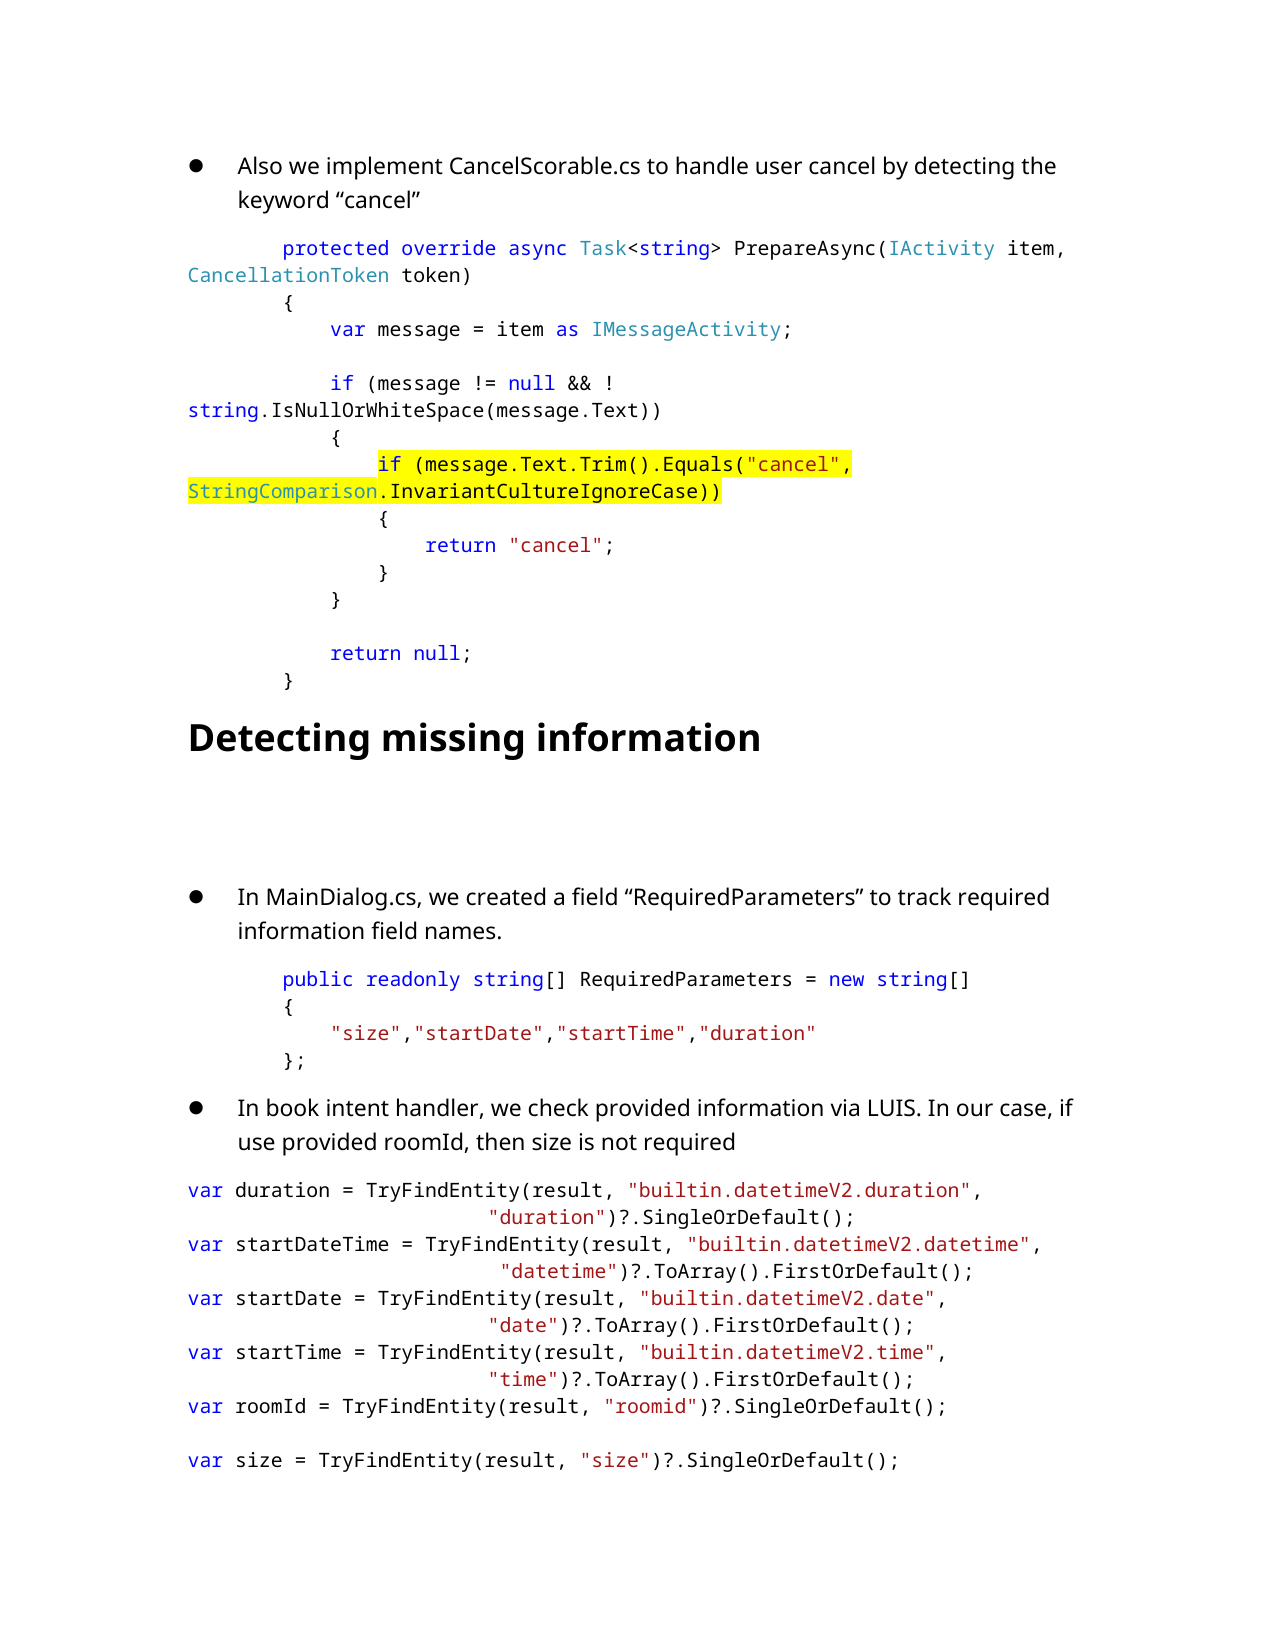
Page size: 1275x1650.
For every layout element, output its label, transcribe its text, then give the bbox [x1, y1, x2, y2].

text { [187, 288, 1087, 315]
list In MainDialog.cs, we created a field “RequiredParameters” to track required information field names. [187, 881, 1087, 946]
text var startDate = TryFindEntity(result, "builtin.datetimeV2.date", [187, 1284, 1087, 1311]
list In book intent handler, we check provided information via LUIS. In our case, if use provided roomId, then size is not required [187, 1092, 1087, 1157]
text { [187, 992, 1087, 1019]
subtitle Detecting missing information [187, 712, 1087, 763]
text } [187, 558, 1087, 585]
text if (message.Text.Trim().Equals("cancel", StringComparison.InvariantCultureIgnoreCase)) [722, 450, 1087, 504]
text "date")?.ToArray().FirstOrDefault(); [487, 1311, 1087, 1338]
text var roomId = TryFindEntity(result, "roomid")?.SingleOrDefault(); [187, 1392, 1087, 1419]
text } [187, 585, 1087, 612]
list Also we implement CancelScorable.cs to handle user cancel by detecting the keyword “cancel” [187, 150, 1087, 215]
text if (message.Text.Trim().Equals("cancel", StringComparison.InvariantCultureIgnoreCase)) [187, 450, 378, 504]
text { [187, 504, 1087, 531]
text var duration = TryFindEntity(result, "builtin.datetimeV2.duration", [187, 1176, 1087, 1203]
text var startDateTime = TryFindEntity(result, "builtin.datetimeV2.datetime", [187, 1230, 1087, 1257]
text return "cancel"; [187, 531, 1087, 558]
text var message = item as IMessageActivity; [187, 315, 1087, 342]
text if (message != null && !string.IsNullOrWhiteSpace(message.Text)) [187, 369, 1087, 423]
text "datetime")?.ToArray().FirstOrDefault(); [412, 1257, 1087, 1284]
text protected override async Task<string> PrepareAsync(IActivity item, CancellationToken token) [187, 234, 1087, 288]
text public readonly string[] RequiredParameters = new string[] [187, 966, 1087, 992]
text "duration")?.SingleOrDefault(); [412, 1203, 1087, 1230]
text "time")?.ToArray().FirstOrDefault(); [412, 1365, 1087, 1392]
text { [187, 423, 1087, 450]
text } [187, 666, 1087, 693]
text var size = TryFindEntity(result, "size")?.SingleOrDefault(); [187, 1446, 1087, 1473]
text return null; [187, 639, 1087, 666]
text var startTime = TryFindEntity(result, "builtin.datetimeV2.time", [187, 1338, 1087, 1365]
text }; [187, 1046, 1087, 1073]
text "size","startDate","startTime","duration" [187, 1019, 1087, 1046]
